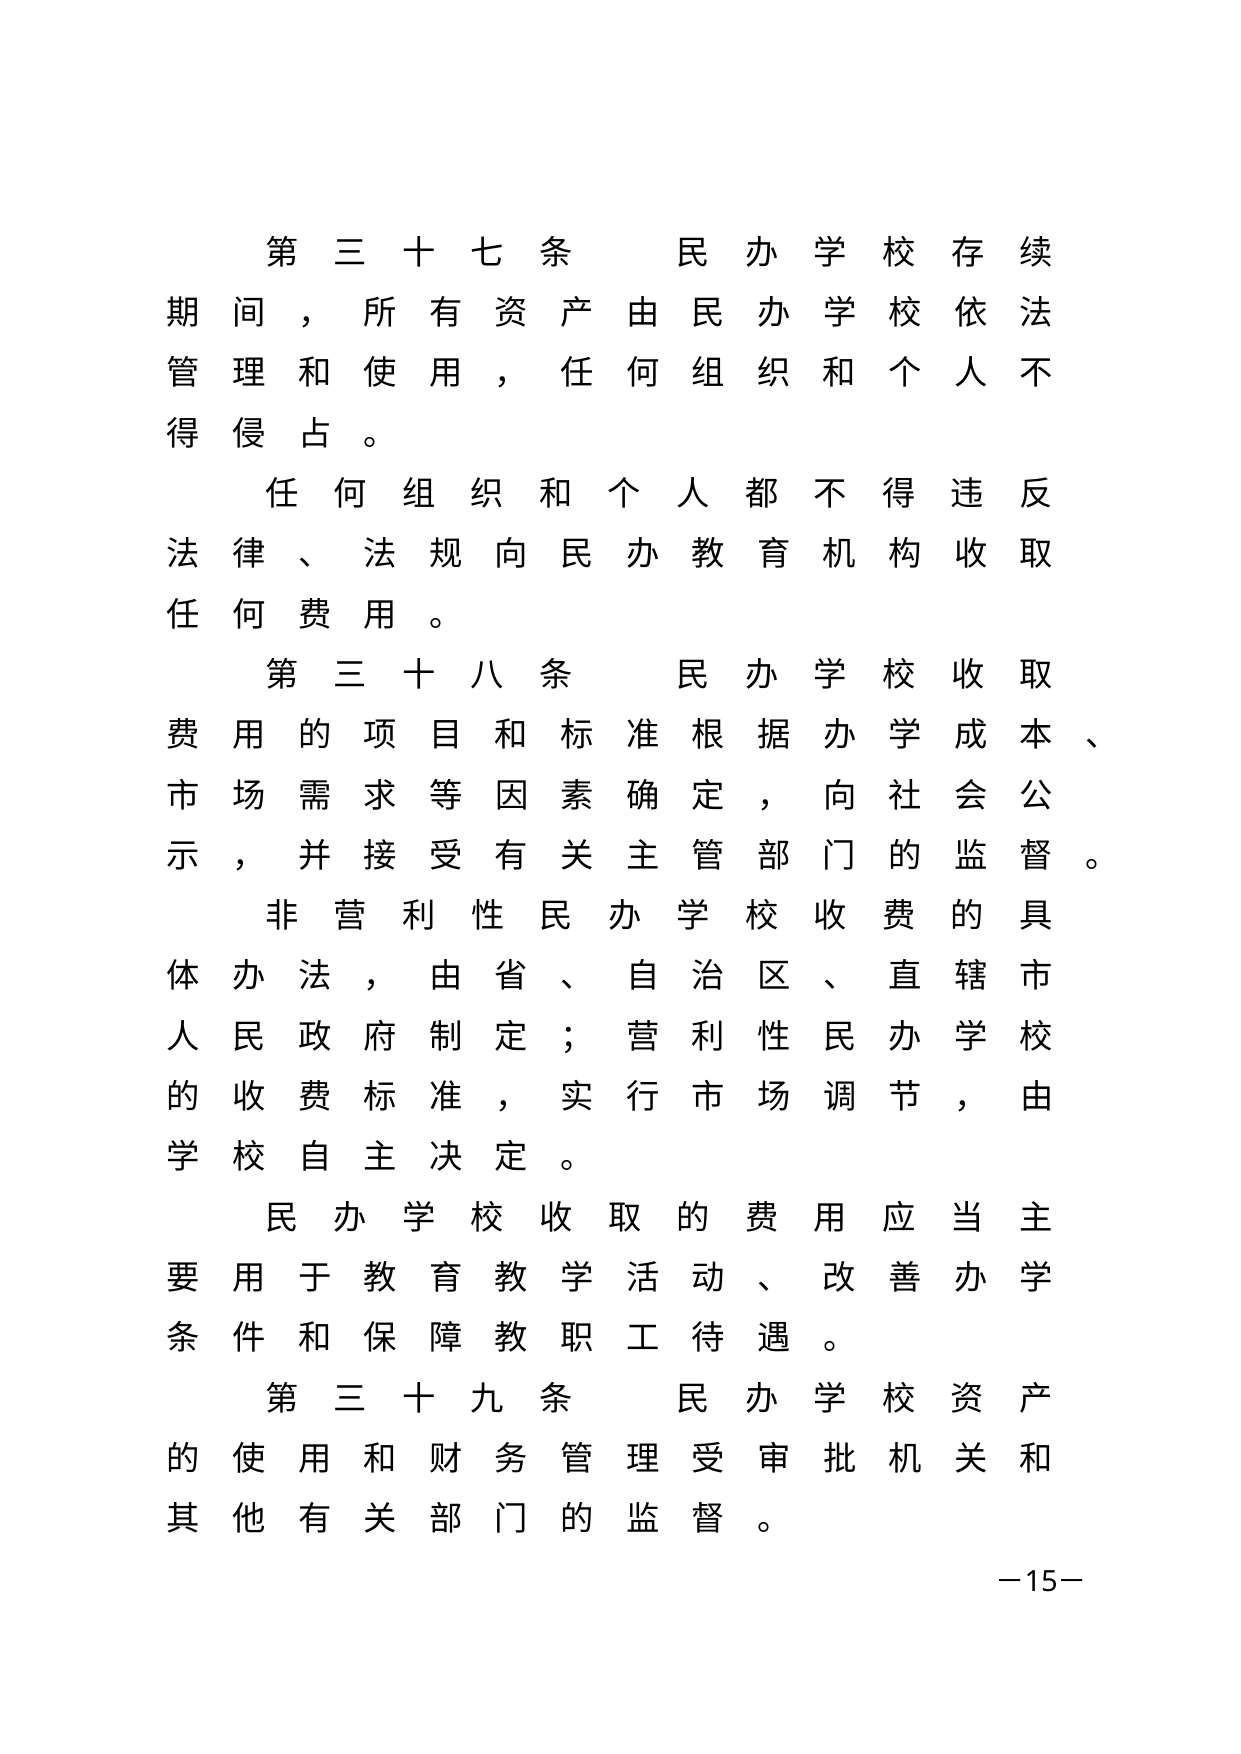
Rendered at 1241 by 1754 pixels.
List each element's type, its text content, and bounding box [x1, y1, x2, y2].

text 任何组织和个人都不得违反法律、法规向民办教育机构收取任何费用。 [167, 461, 1085, 642]
text 第三十七条 民办学校存续期间，所有资产由民办学校依法管理和使用，任何组织和个人不得侵占。 [167, 219, 1085, 461]
text 第三十九条 民办学校资产的使用和财务管理受审批机关和其他有关部门的监督。 [167, 1365, 1085, 1546]
text 第三十八条 民办学校收取费用的项目和标准根据办学成本、市场需求等因素确定，向社会公示，并接受有关主管部门的监督。 [167, 642, 1085, 883]
text 非营利性民办学校收费的具体办法，由省、自治区、直辖市人民政府制定；营利性民办学校的收费标准，实行市场调节，由学校自主决定。 [167, 883, 1085, 1184]
text 民办学校收取的费用应当主要用于教育教学活动、改善办学条件和保障教职工待遇。 [167, 1184, 1085, 1365]
